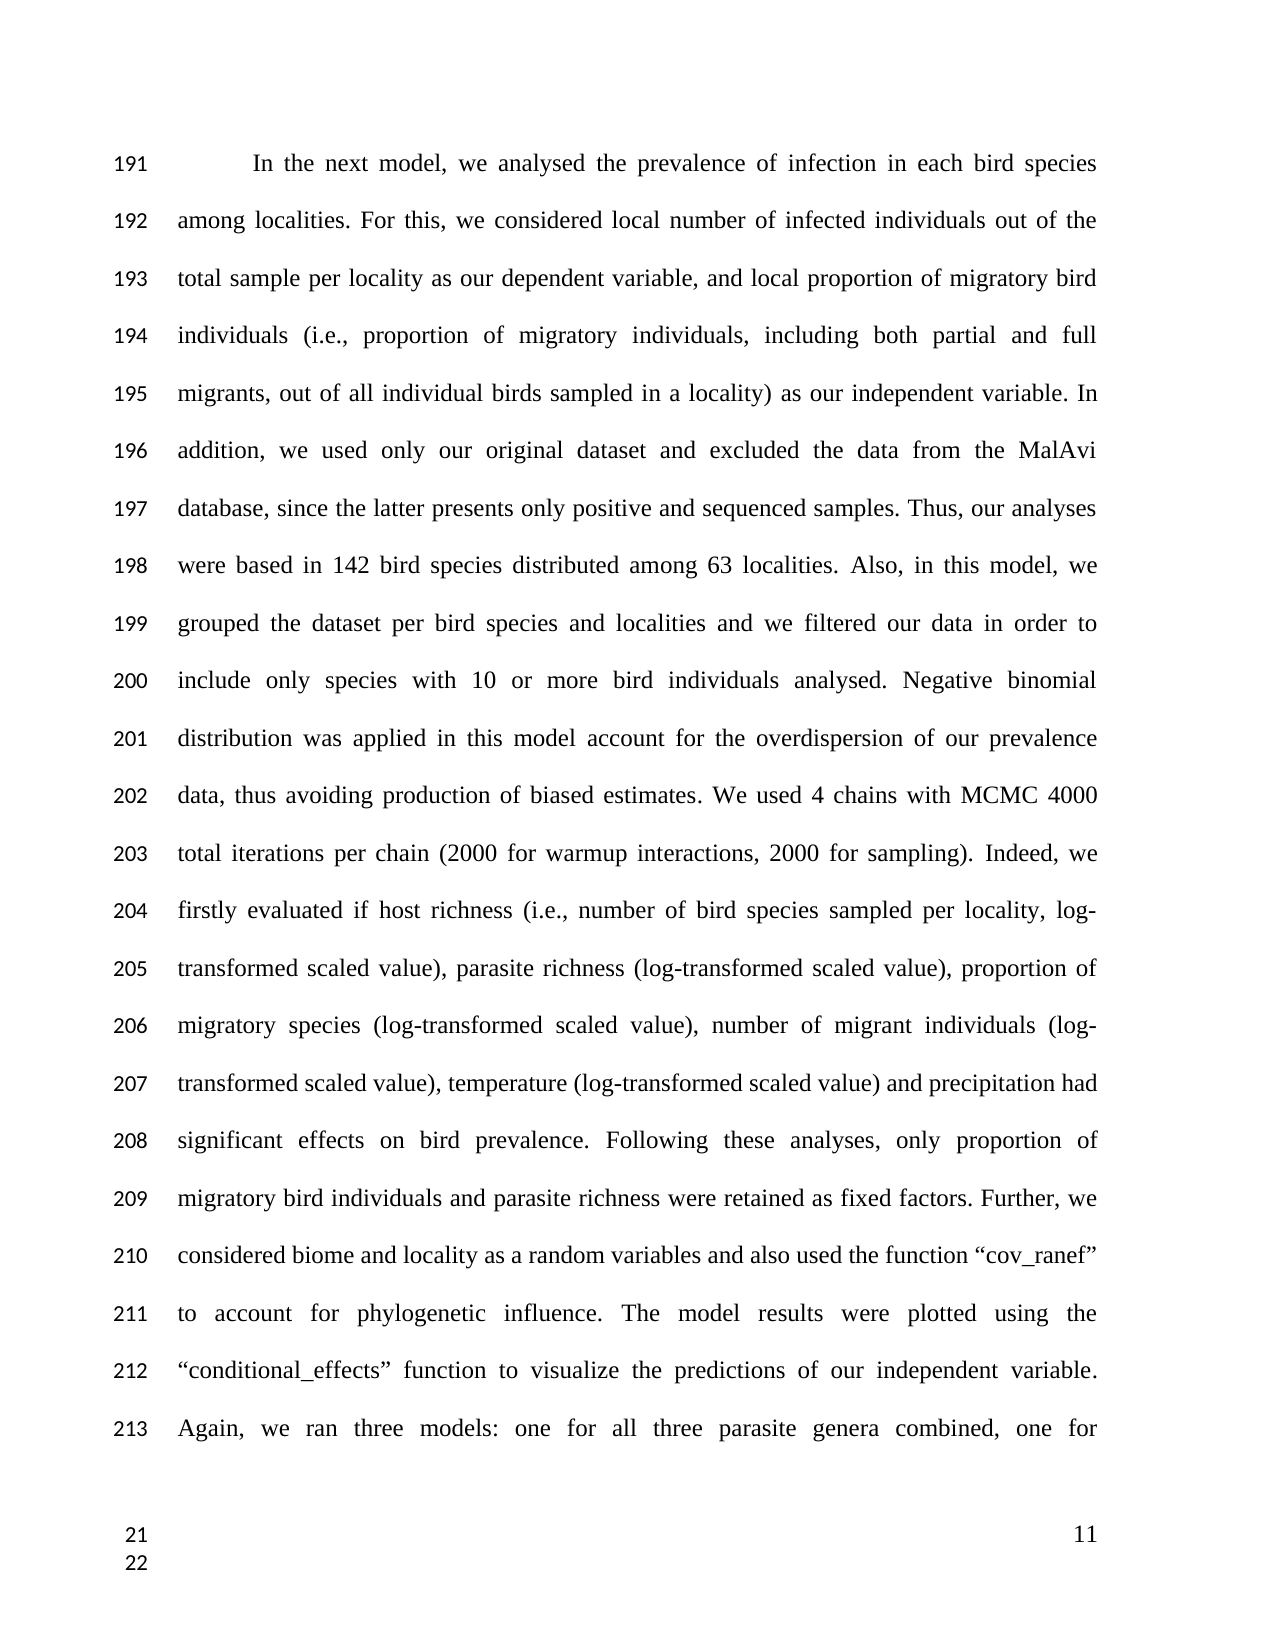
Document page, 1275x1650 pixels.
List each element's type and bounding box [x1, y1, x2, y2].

text [177, 148, 1098, 1441]
